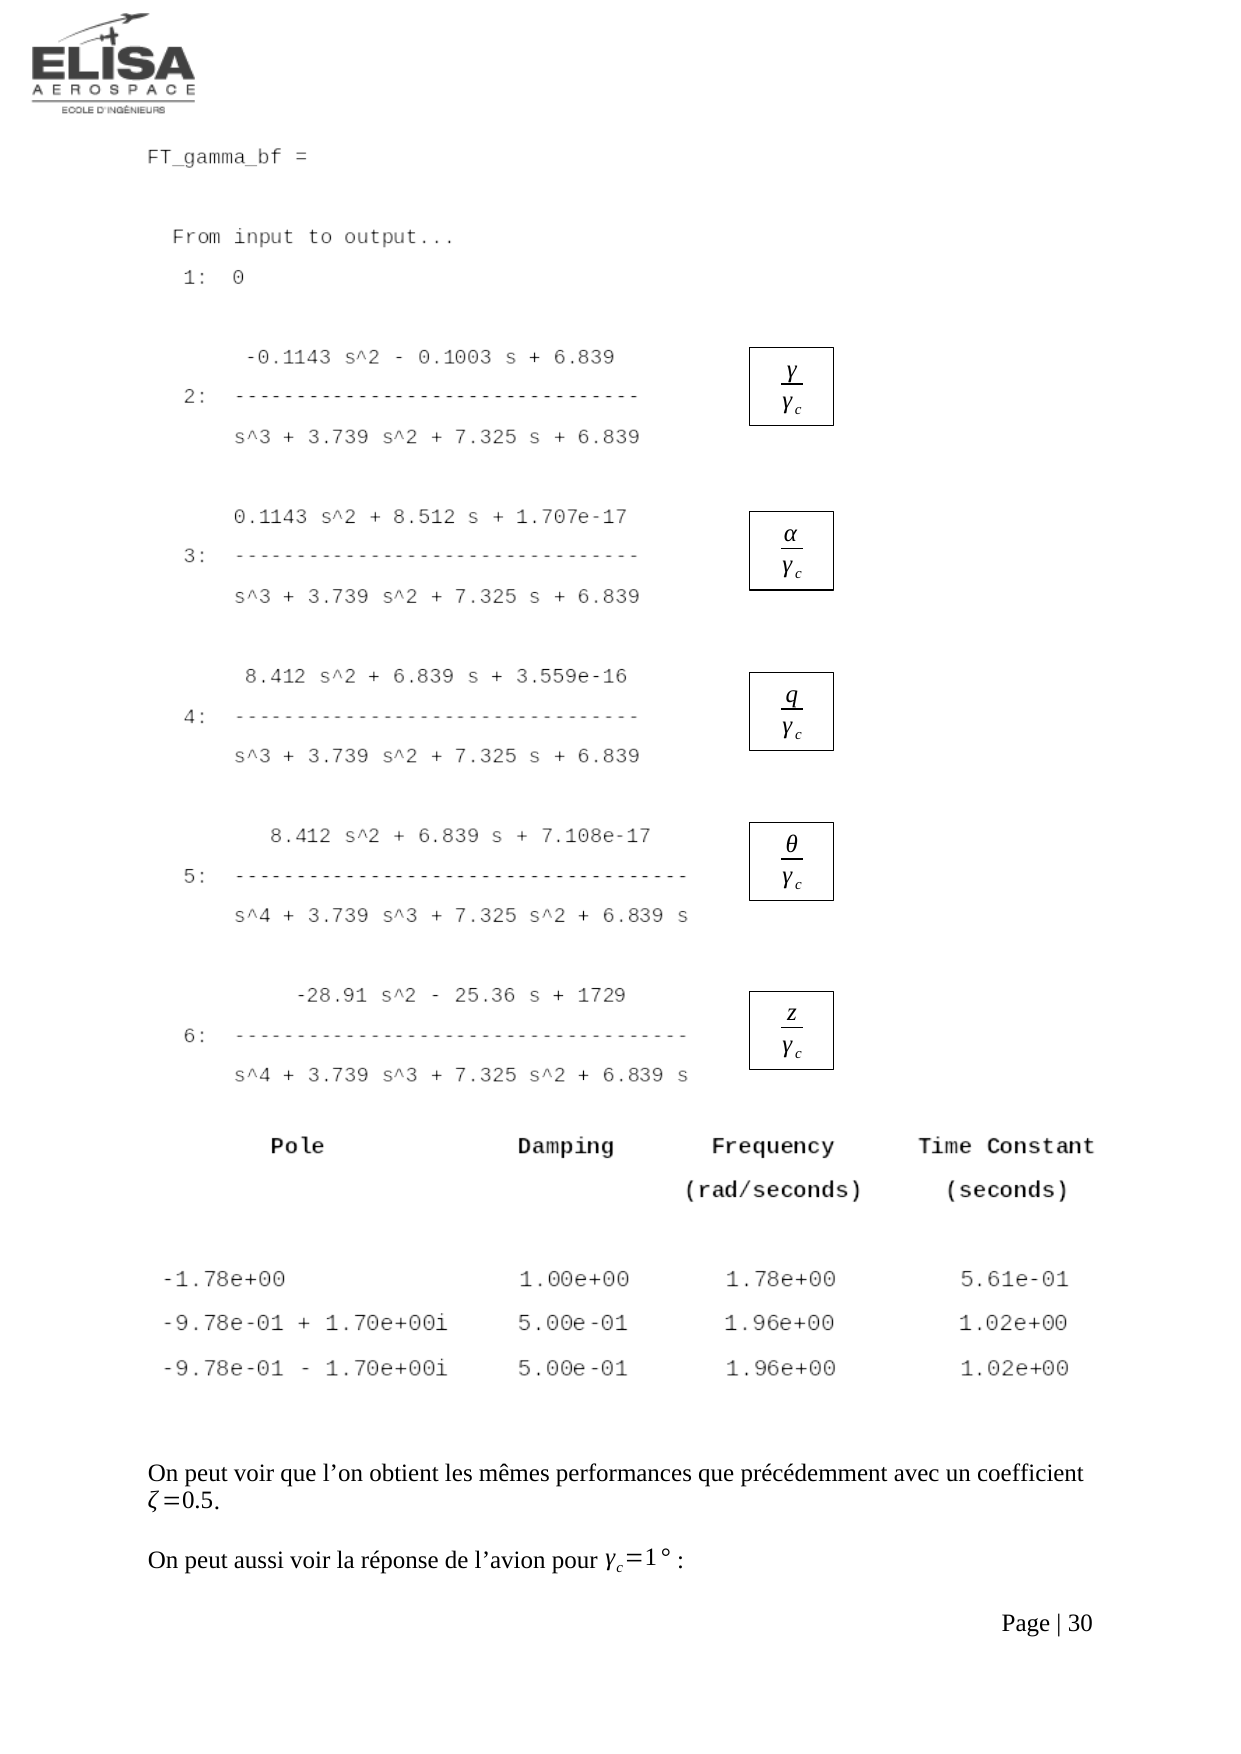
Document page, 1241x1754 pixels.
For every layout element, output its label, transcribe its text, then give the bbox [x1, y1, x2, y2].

picture [22, 12, 203, 116]
text On peut aussi voir la réponse de l’avion pour : [148, 1544, 1092, 1575]
text On peut voir que l’on obtient les mêmes performances que précédemment avec un coefficient . [148, 1458, 1092, 1515]
